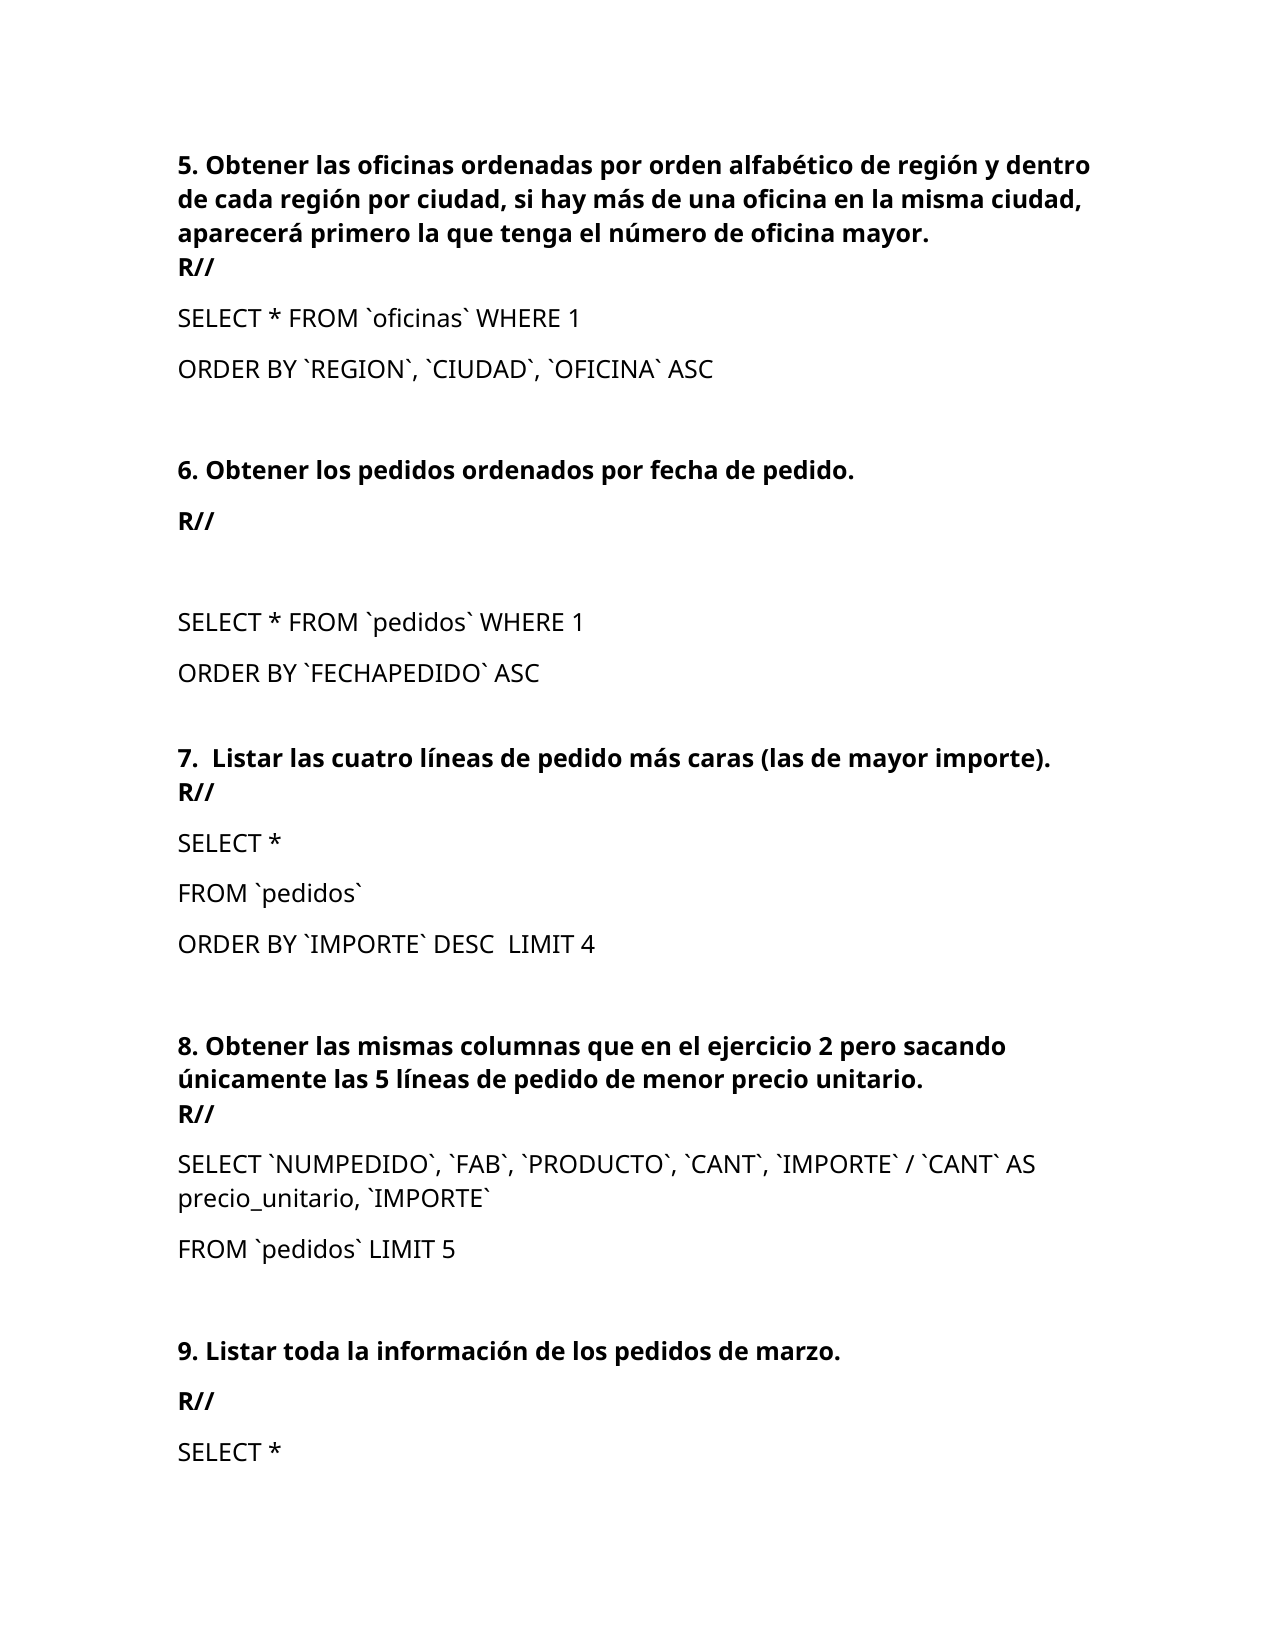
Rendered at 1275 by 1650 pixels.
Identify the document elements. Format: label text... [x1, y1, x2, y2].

text 7. Listar las cuatro líneas de pedido más caras (las de mayor importe). [177, 740, 1098, 774]
text SELECT * FROM `pedidos` WHERE 1 [177, 605, 1098, 639]
text FROM `pedidos` [177, 876, 1098, 910]
text R// [177, 250, 1098, 284]
text R// [177, 1384, 1098, 1418]
text ORDER BY `REGION`, `CIUDAD`, `OFICINA` ASC [177, 351, 1098, 385]
text SELECT * FROM `oficinas` WHERE 1 [177, 301, 1098, 334]
text SELECT * [177, 825, 1098, 859]
text R// [177, 503, 1098, 537]
text ORDER BY `IMPORTE` DESC LIMIT 4 [177, 927, 1098, 961]
text FROM `pedidos` LIMIT 5 [177, 1232, 1098, 1266]
text SELECT * [177, 1435, 1098, 1469]
text SELECT `NUMPEDIDO`, `FAB`, `PRODUCTO`, `CANT`, `IMPORTE` / `CANT` AS precio_unitario, `IMPORTE` [177, 1147, 1098, 1215]
text R// [177, 1096, 1098, 1130]
text ORDER BY `FECHAPEDIDO` ASC [177, 656, 1098, 690]
text R// [177, 774, 1098, 808]
text 6. Obtener los pedidos ordenados por fecha de pedido. [177, 453, 1098, 487]
text 8. Obtener las mismas columnas que en el ejercicio 2 pero sacando únicamente las 5 líneas de pedido de menor precio unitario. [177, 1028, 1098, 1096]
text 5. Obtener las oficinas ordenadas por orden alfabético de región y dentro de cada región por ciudad, si hay más de una oficina en la misma ciudad, aparecerá primero la que tenga el número de oficina mayor. [177, 148, 1098, 250]
text 9. Listar toda la información de los pedidos de marzo. [177, 1333, 1098, 1367]
